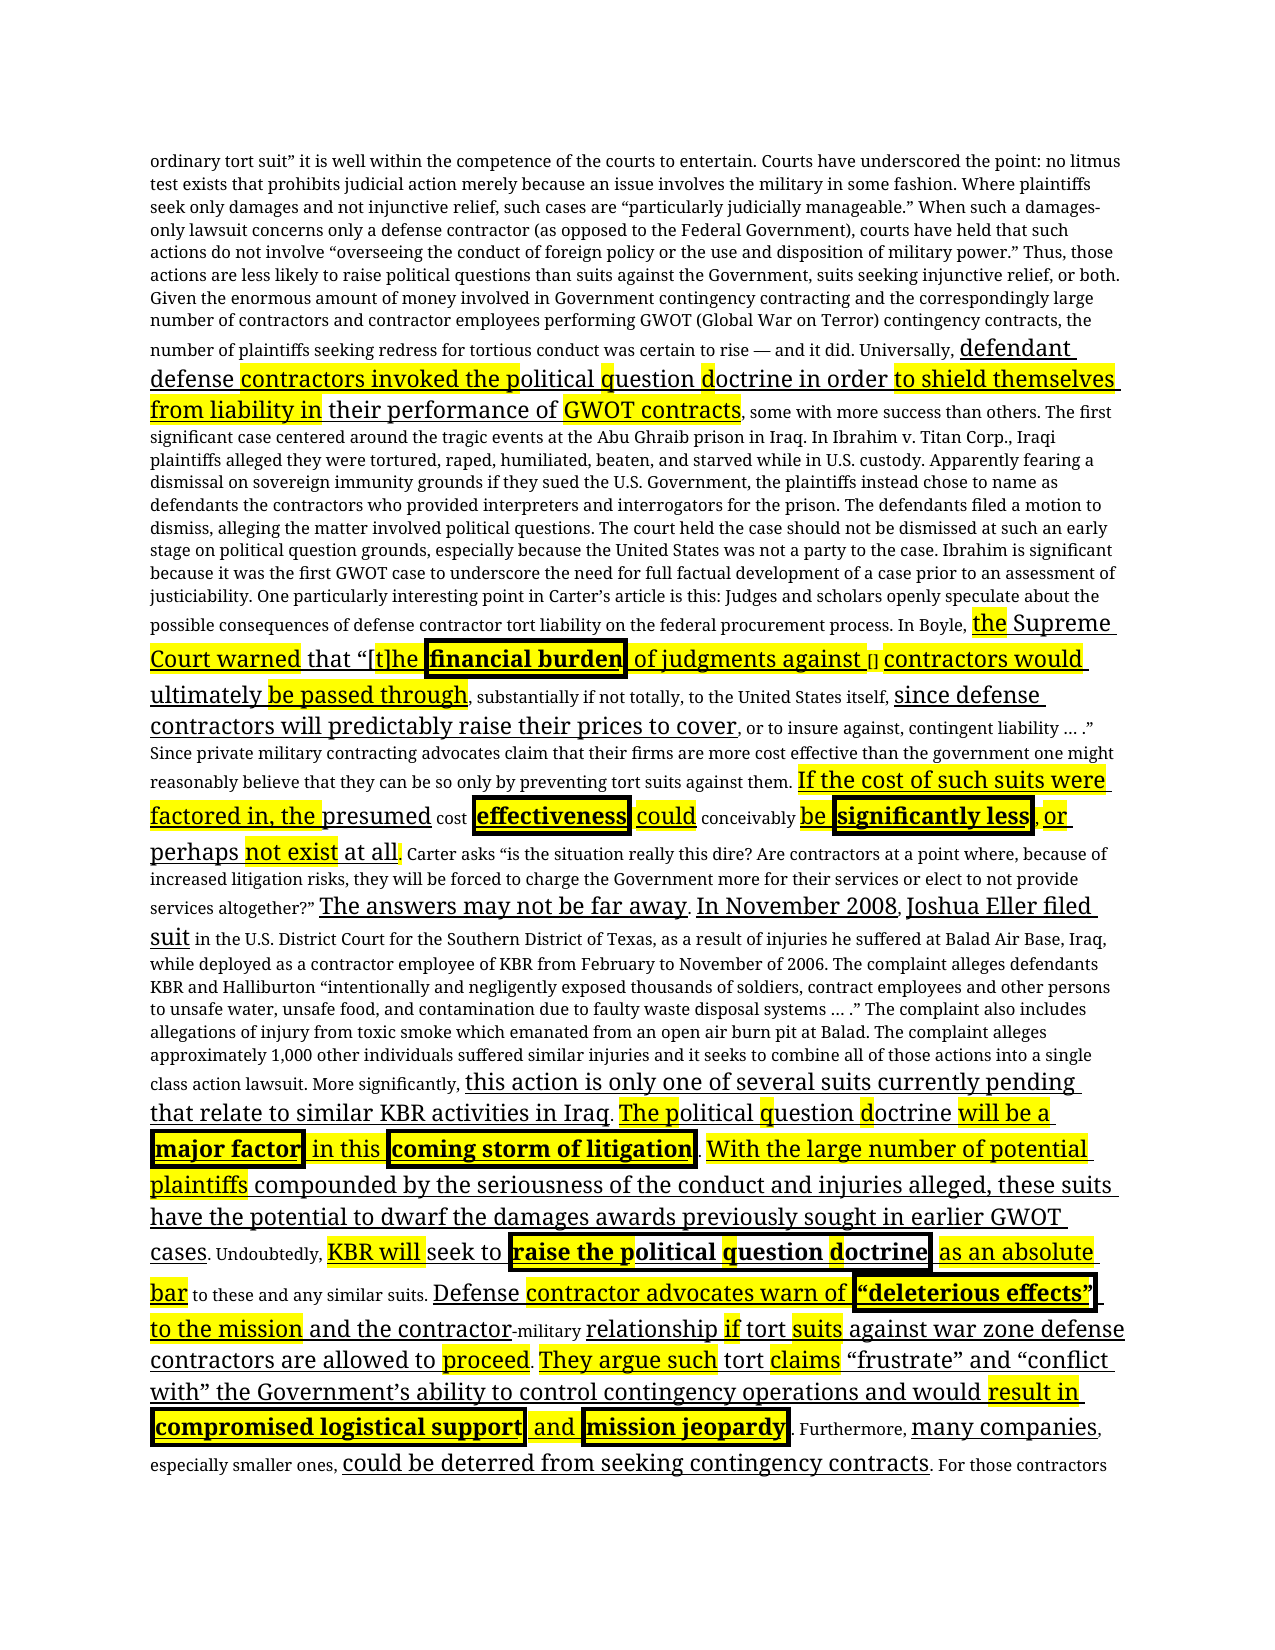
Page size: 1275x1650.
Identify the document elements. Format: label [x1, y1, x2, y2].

text [150, 150, 1125, 1478]
